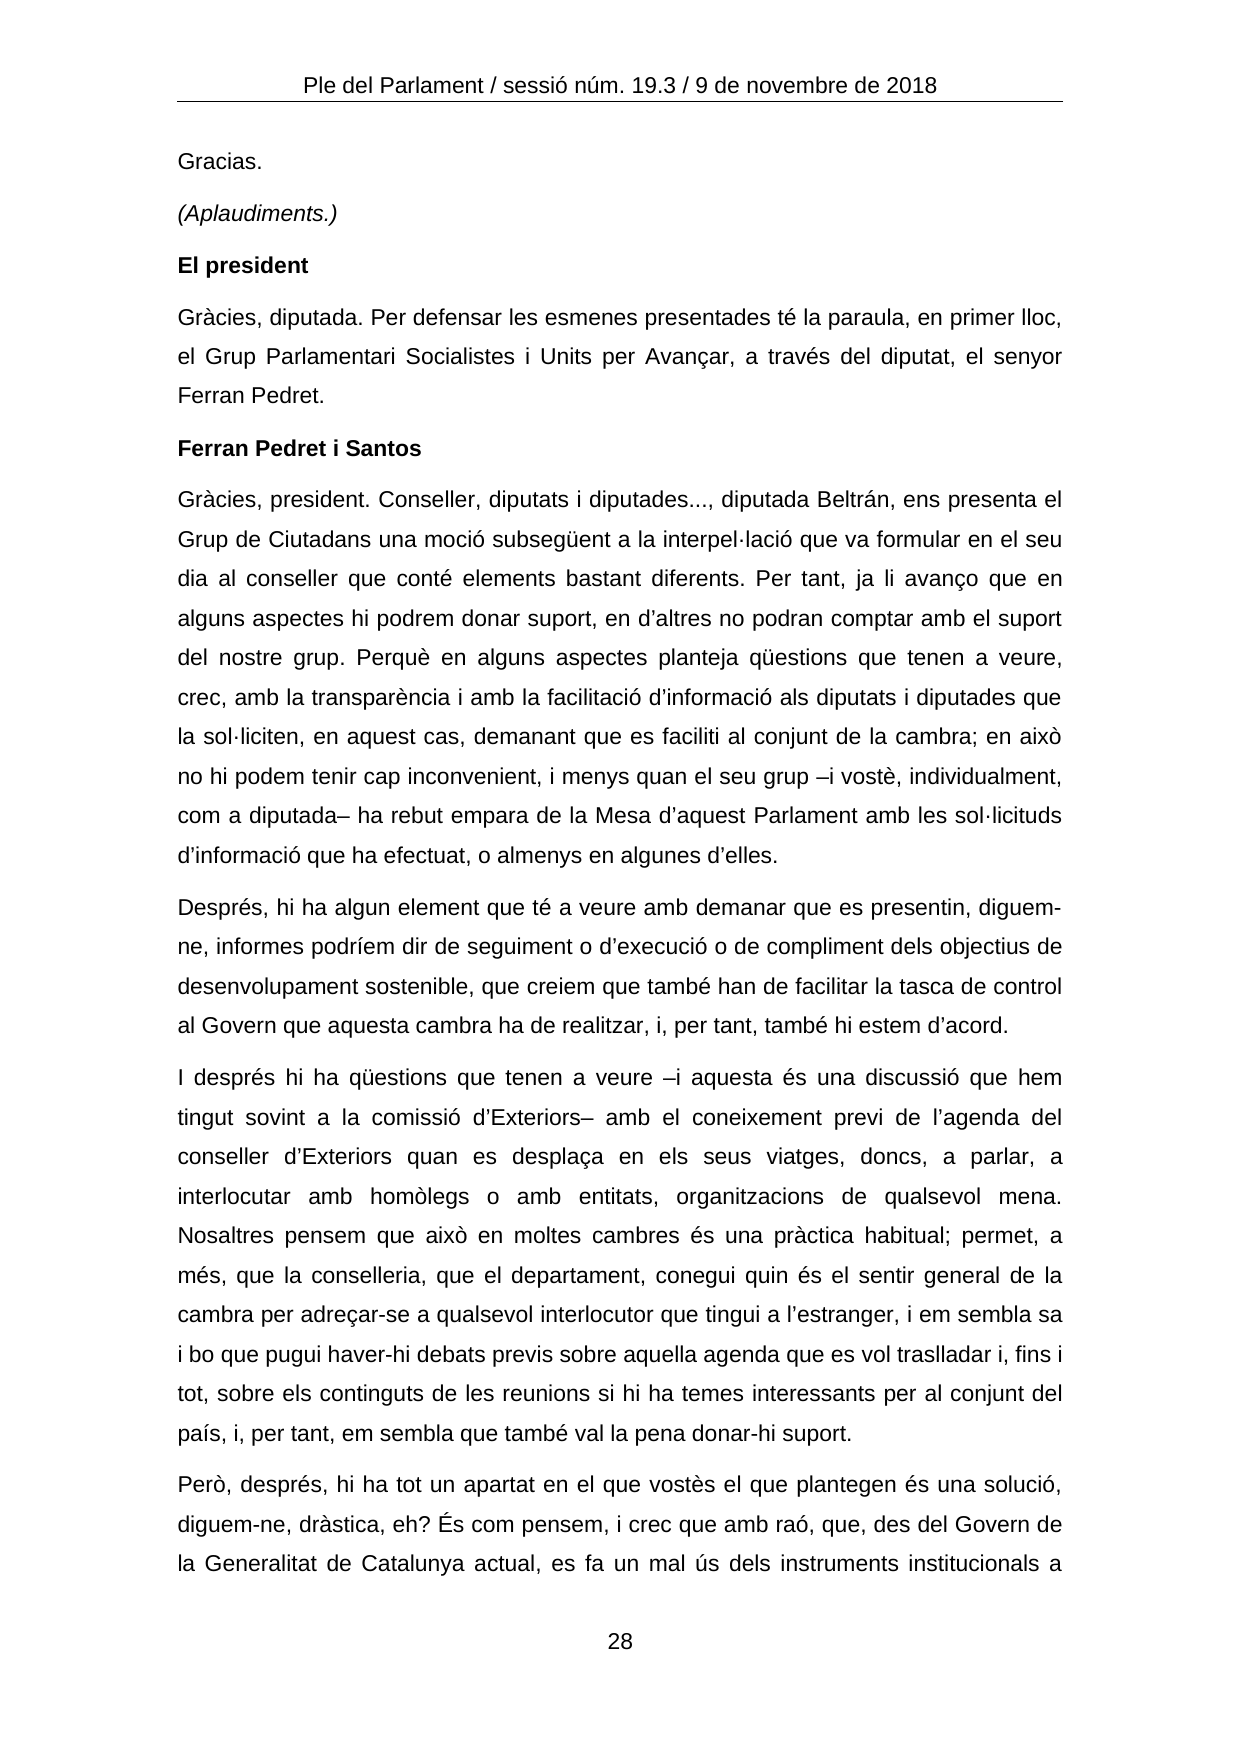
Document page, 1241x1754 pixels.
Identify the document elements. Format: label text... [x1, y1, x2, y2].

text El president [177, 252, 1063, 278]
text I després hi ha qüestions que tenen a veure –i aquesta és una discussió que hem tingut sovint a la comissió d’Exteriors– amb el coneixement previ de l’agenda del conseller d’Exteriors quan es desplaça en els seus viatges, doncs, a parlar, a interlocutar amb homòlegs o amb entitats, organitzacions de qualsevol mena. Nosaltres pensem que això en moltes cambres és una pràctica habitual; permet, a més, que la conselleria, que el departament, conegui quin és el sentir general de la cambra per adreçar-se a qualsevol interlocutor que tingui a l’estranger, i em sembla sa i bo que pugui haver-hi debats previs sobre aquella agenda que es vol traslladar i, fins i tot, sobre els continguts de les reunions si hi ha temes interessants per al conjunt del país, i, per tant, em sembla que també val la pena donar-hi suport. [177, 1064, 1063, 1446]
text Ferran Pedret i Santos [177, 434, 1063, 461]
text Gracias. [177, 148, 1063, 174]
text (Aplaudiments.) [177, 199, 1063, 226]
text Gràcies, president. Conseller, diputats i diputades..., diputada Beltrán, ens presenta el Grup de Ciutadans una moció subsegüent a la interpel·lació que va formular en el seu dia al conseller que conté elements bastant diferents. Per tant, ja li avanço que en alguns aspectes hi podrem donar suport, en d’altres no podran comptar amb el suport del nostre grup. Perquè en alguns aspectes planteja qüestions que tenen a veure, crec, amb la transparència i amb la facilitació d’informació als diputats i diputades que la sol·liciten, en aquest cas, demanant que es faciliti al conjunt de la cambra; en això no hi podem tenir cap inconvenient, i menys quan el seu grup –i vostè, individualment, com a diputada– ha rebut empara de la Mesa d’aquest Parlament amb les sol·licituds d’informació que ha efectuat, o almenys en algunes d’elles. [177, 486, 1063, 868]
text Gràcies, diputada. Per defensar les esmenes presentades té la paraula, en primer lloc, el Grup Parlamentari Socialistes i Units per Avançar, a través del diputat, el senyor Ferran Pedret. [177, 303, 1063, 409]
text Després, hi ha algun element que té a veure amb demanar que es presentin, diguem-ne, informes podríem dir de seguiment o d’execució o de compliment dels objectius de desenvolupament sostenible, que creiem que també han de facilitar la tasca de control al Govern que aquesta cambra ha de realitzar, i, per tant, també hi estem d’acord. [177, 894, 1063, 1038]
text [177, 1471, 1063, 1577]
